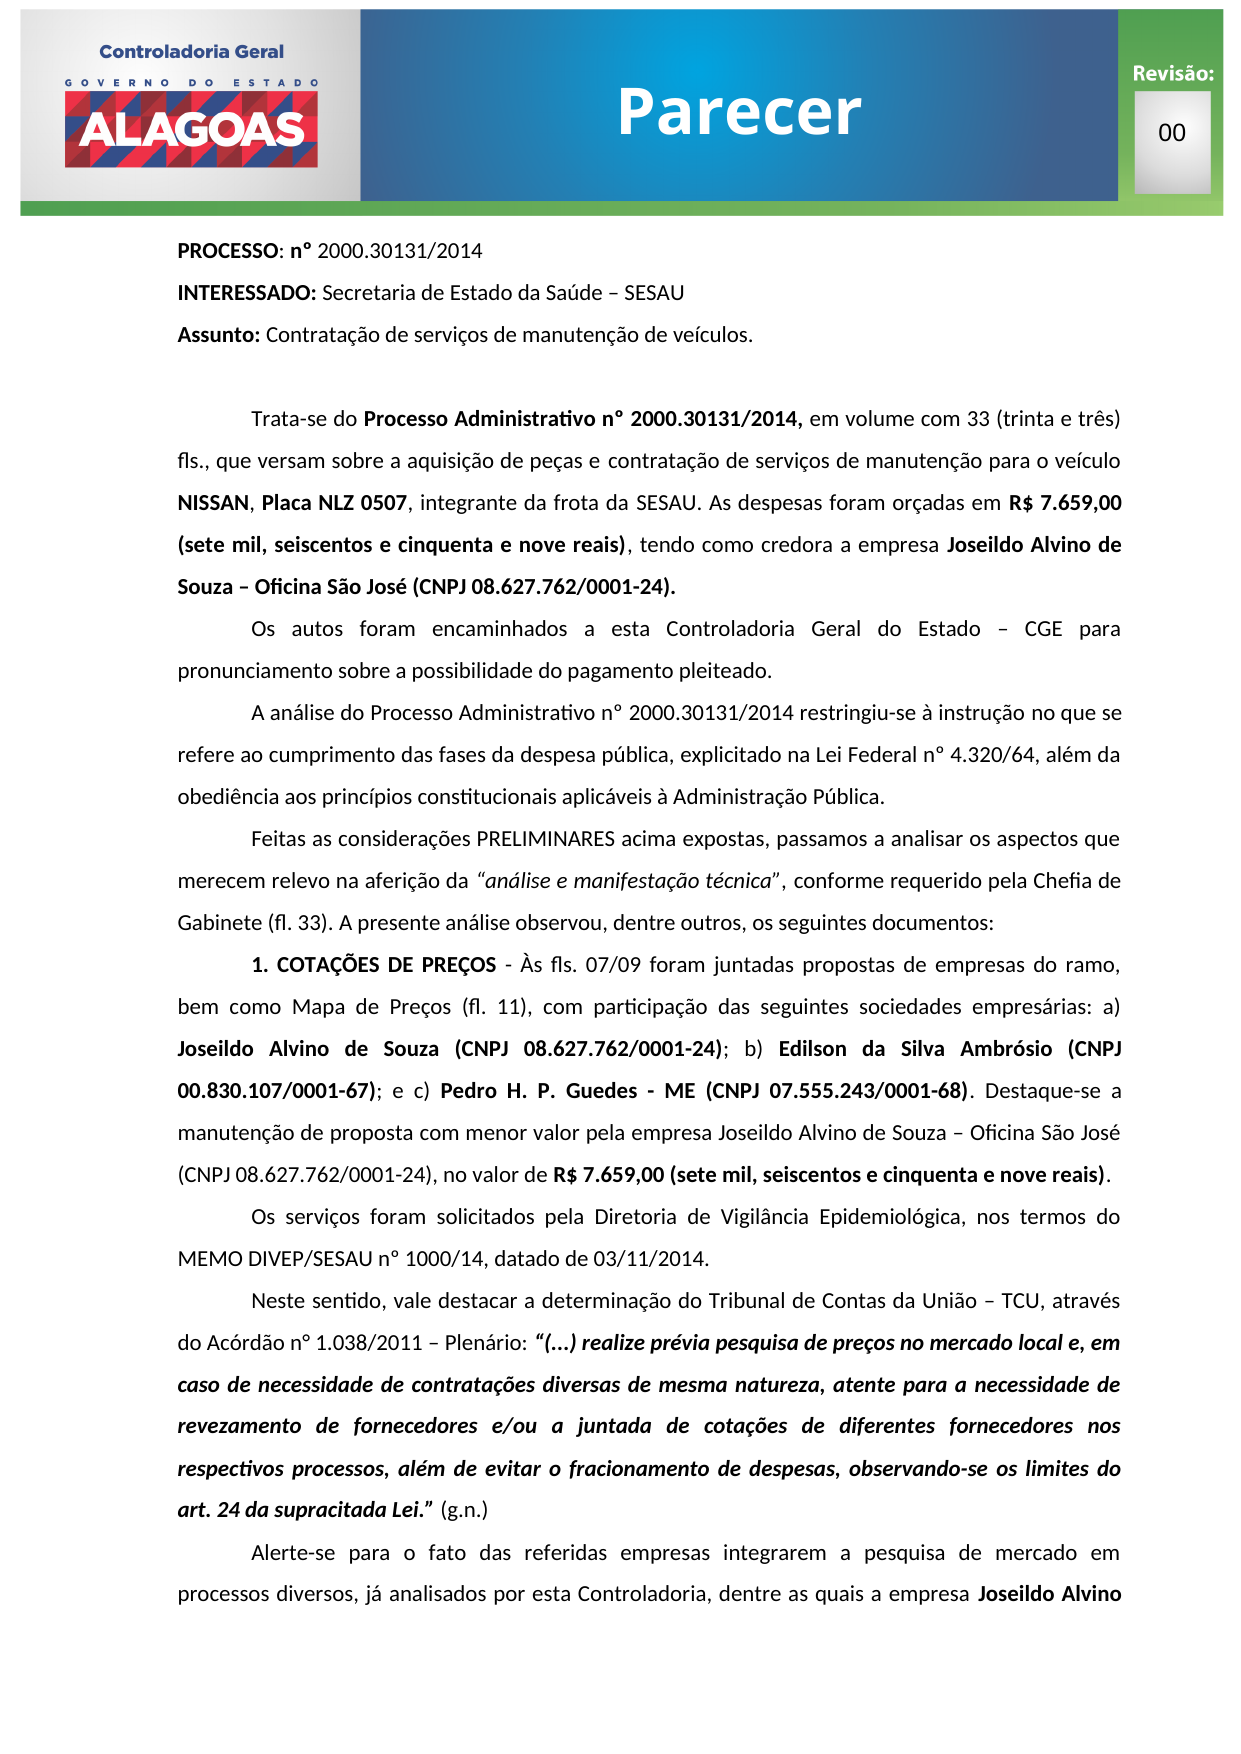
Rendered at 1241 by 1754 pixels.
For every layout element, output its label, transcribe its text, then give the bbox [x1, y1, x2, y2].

text Os autos foram encaminhados a esta Controladoria Geral do Estado – CGE para pronunciamento sobre a possibilidade do pagamento pleiteado. [177, 614, 1122, 684]
text Neste sentido, vale destacar a determinação do Tribunal de Contas da União – TCU, através do Acórdão n° 1.038/2011 – Plenário: “(...) realize prévia pesquisa de preços no mercado local e, em caso de necessidade de contratações diversas de mesma natureza, atente para a necessidade de revezamento de fornecedores e/ou a juntada de cotações de diferentes fornecedores nos respectivos processos, além de evitar o fracionamento de despesas, observando-se os limites do art. 24 da supracitada Lei.” (g.n.) [177, 1286, 1122, 1524]
text Os serviços foram solicitados pela Diretoria de Vigilância Epidemiológica, nos termos do MEMO DIVEP/SESAU nº 1000/14, datado de 03/11/2014. [177, 1202, 1122, 1272]
text 1. COTAÇÕES DE PREÇOS - Às fls. 07/09 foram juntadas propostas de empresas do ramo, bem como Mapa de Preços (fl. 11), com participação das seguintes sociedades empresárias: a) Joseildo Alvino de Souza (CNPJ 08.627.762/0001-24); b) Edilson da Silva Ambrósio (CNPJ 00.830.107/0001-67); e c) Pedro H. P. Guedes - ME (CNPJ 07.555.243/0001-68). Destaque-se a manutenção de proposta com menor valor pela empresa Joseildo Alvino de Souza – Oficina São José (CNPJ 08.627.762/0001-24), no valor de R$ 7.659,00 (sete mil, seiscentos e cinquenta e nove reais). [177, 950, 1122, 1188]
text Assunto: Contratação de serviços de manutenção de veículos. [177, 320, 1122, 348]
picture [20, 9, 1224, 216]
text PROCESSO: nº 2000.30131/2014 [177, 236, 1122, 264]
text A análise do Processo Administrativo nº 2000.30131/2014 restringiu-se à instrução no que se refere ao cumprimento das fases da despesa pública, explicitado na Lei Federal nº 4.320/64, além da obediência aos princípios constitucionais aplicáveis à Administração Pública. [177, 698, 1122, 810]
text Feitas as considerações PRELIMINARES acima expostas, passamos a analisar os aspectos que merecem relevo na aferição da “análise e manifestação técnica”, conforme requerido pela Chefia de Gabinete (fl. 33). A presente análise observou, dentre outros, os seguintes documentos: [177, 824, 1122, 936]
text INTERESSADO: Secretaria de Estado da Saúde – SESAU [177, 278, 1122, 306]
text Trata-se do Processo Administrativo nº 2000.30131/2014, em volume com 33 (trinta e três) fls., que versam sobre a aquisição de peças e contratação de serviços de manutenção para o veículo NISSAN, Placa NLZ 0507, integrante da frota da SESAU. As despesas foram orçadas em R$ 7.659,00 (sete mil, seiscentos e cinquenta e nove reais), tendo como credora a empresa Joseildo Alvino de Souza – Oficina São José (CNPJ 08.627.762/0001-24). [177, 404, 1122, 600]
